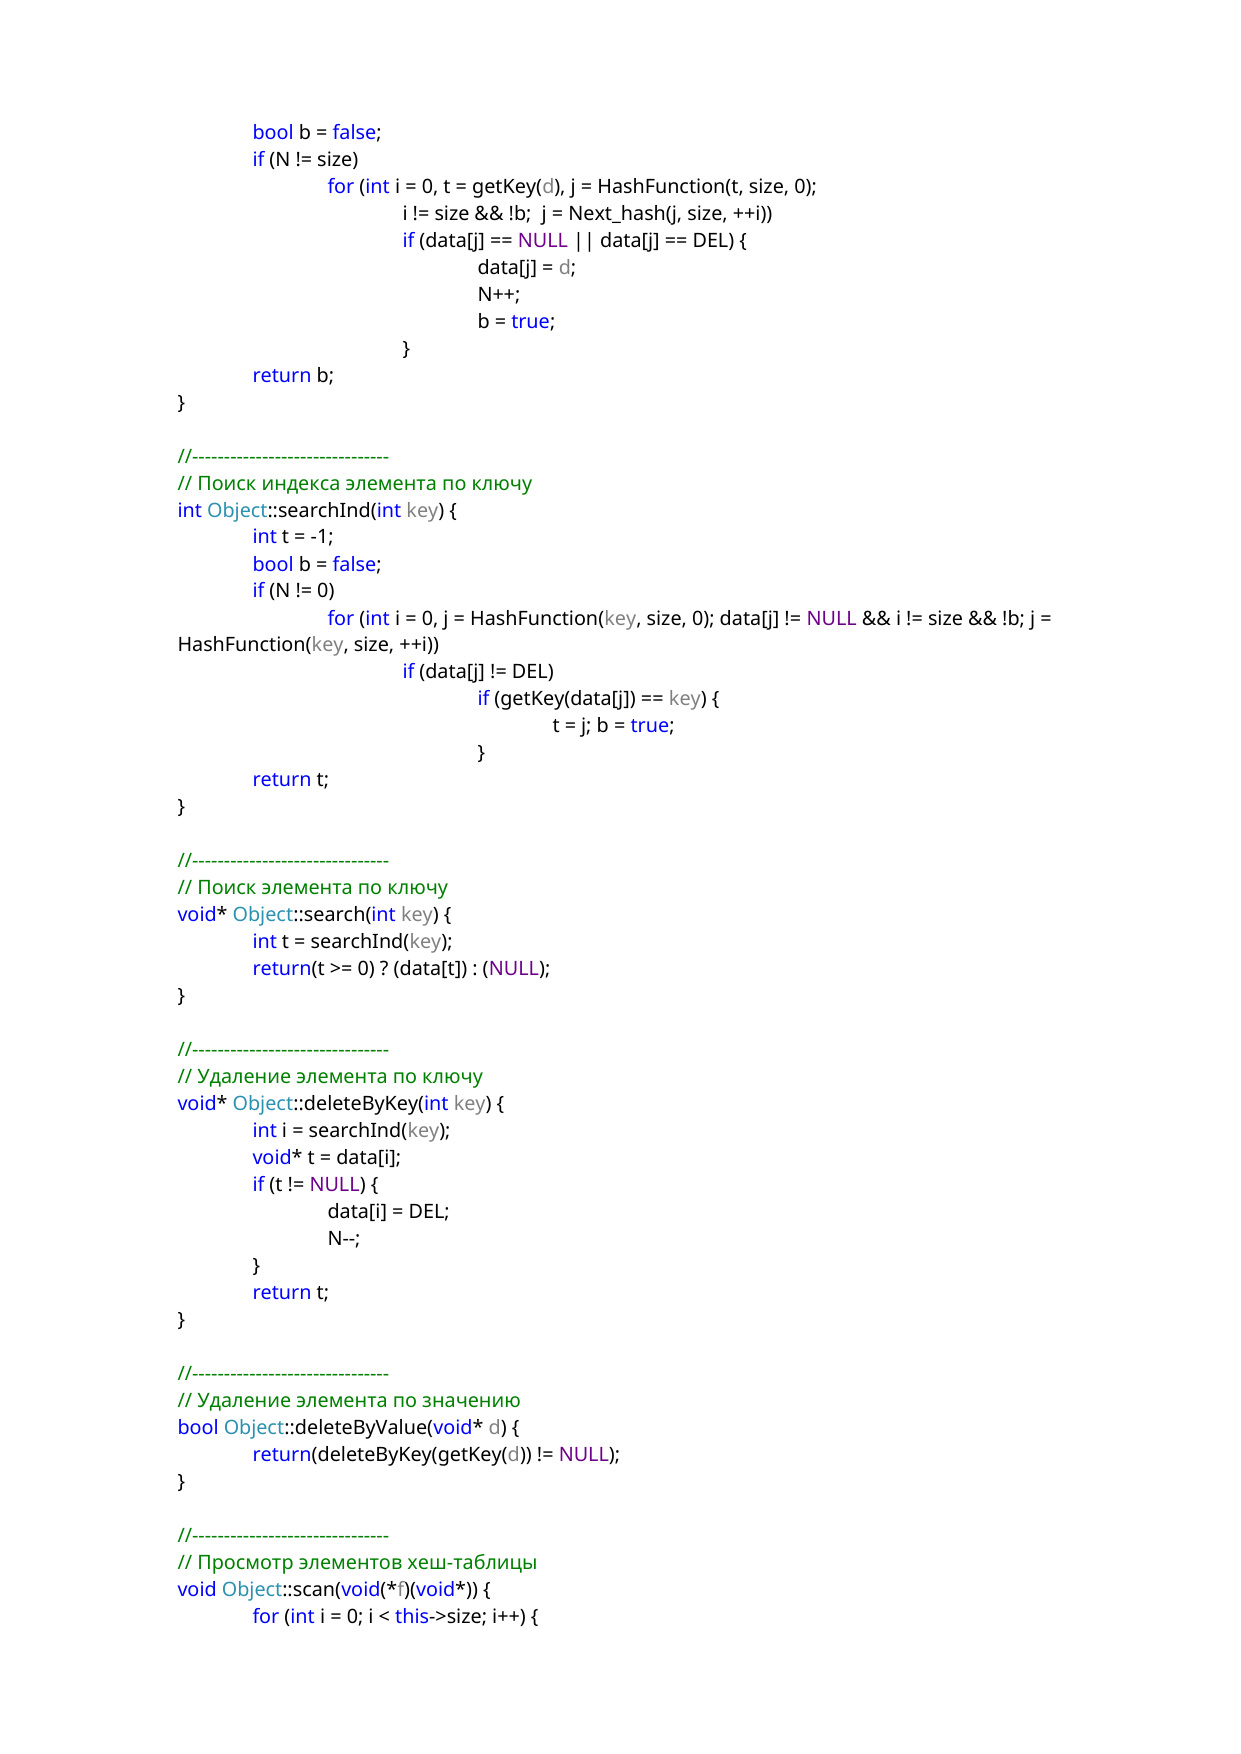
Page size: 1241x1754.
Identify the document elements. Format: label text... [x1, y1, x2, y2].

text return b; [177, 361, 1152, 388]
text //------------------------------- [177, 1359, 1152, 1386]
text return(deleteByKey(getKey(d)) != NULL); [177, 1440, 1152, 1467]
text if (N != size) [177, 145, 1152, 172]
text } [177, 793, 1152, 819]
text } [177, 388, 1152, 415]
text // Удаление элемента по значению [177, 1386, 1152, 1413]
text } [177, 1251, 1152, 1278]
text //------------------------------- [177, 1035, 1152, 1062]
text //------------------------------- [177, 847, 1152, 873]
text } [177, 334, 1152, 361]
text int t = -1; [177, 523, 1152, 550]
text void* t = data[i]; [177, 1143, 1152, 1170]
text N++; [177, 280, 1152, 307]
text N--; [177, 1224, 1152, 1251]
text if (N != 0) [177, 577, 1152, 604]
text i != size && !b; j = Next_hash(j, size, ++i)) [177, 199, 1152, 226]
text // Поиск индекса элемента по ключу [177, 469, 1152, 496]
text void* Object::search(int key) { [177, 901, 1152, 927]
text void* Object::deleteByKey(int key) { [177, 1089, 1152, 1116]
text for (int i = 0, j = HashFunction(key, size, 0); data[j] != NULL && i != size && !b; j = HashFunction(key, size, ++i)) [177, 604, 1152, 658]
text } [177, 1305, 1152, 1332]
text return(t >= 0) ? (data[t]) : (NULL); [177, 954, 1152, 981]
text void Object::scan(void(*f)(void*)) { [177, 1575, 1152, 1602]
text data[i] = DEL; [177, 1197, 1152, 1224]
text } [177, 739, 1152, 766]
text data[j] = d; [177, 253, 1152, 280]
text bool Object::deleteByValue(void* d) { [177, 1413, 1152, 1440]
text if (t != NULL) { [177, 1170, 1152, 1197]
text if (getKey(data[j]) == key) { [177, 685, 1152, 712]
text // Поиск элемента по ключу [177, 873, 1152, 901]
text for (int i = 0; i < this->size; i++) { [177, 1602, 1152, 1629]
text int Object::searchInd(int key) { [177, 496, 1152, 523]
text t = j; b = true; [177, 712, 1152, 739]
text } [177, 981, 1152, 1008]
text // Удаление элемента по ключу [177, 1062, 1152, 1089]
text return t; [177, 1278, 1152, 1305]
text b = true; [177, 307, 1152, 334]
text } [177, 1467, 1152, 1494]
text if (data[j] != DEL) [177, 658, 1152, 685]
text bool b = false; [177, 118, 1152, 145]
text //------------------------------- [177, 1521, 1152, 1548]
text int t = searchInd(key); [177, 927, 1152, 954]
text //------------------------------- [177, 442, 1152, 469]
text return t; [177, 766, 1152, 793]
text if (data[j] == NULL || data[j] == DEL) { [177, 226, 1152, 253]
text // Просмотр элементов хеш-таблицы [177, 1548, 1152, 1575]
text for (int i = 0, t = getKey(d), j = HashFunction(t, size, 0); [177, 172, 1152, 199]
text bool b = false; [177, 550, 1152, 577]
text int i = searchInd(key); [177, 1116, 1152, 1143]
